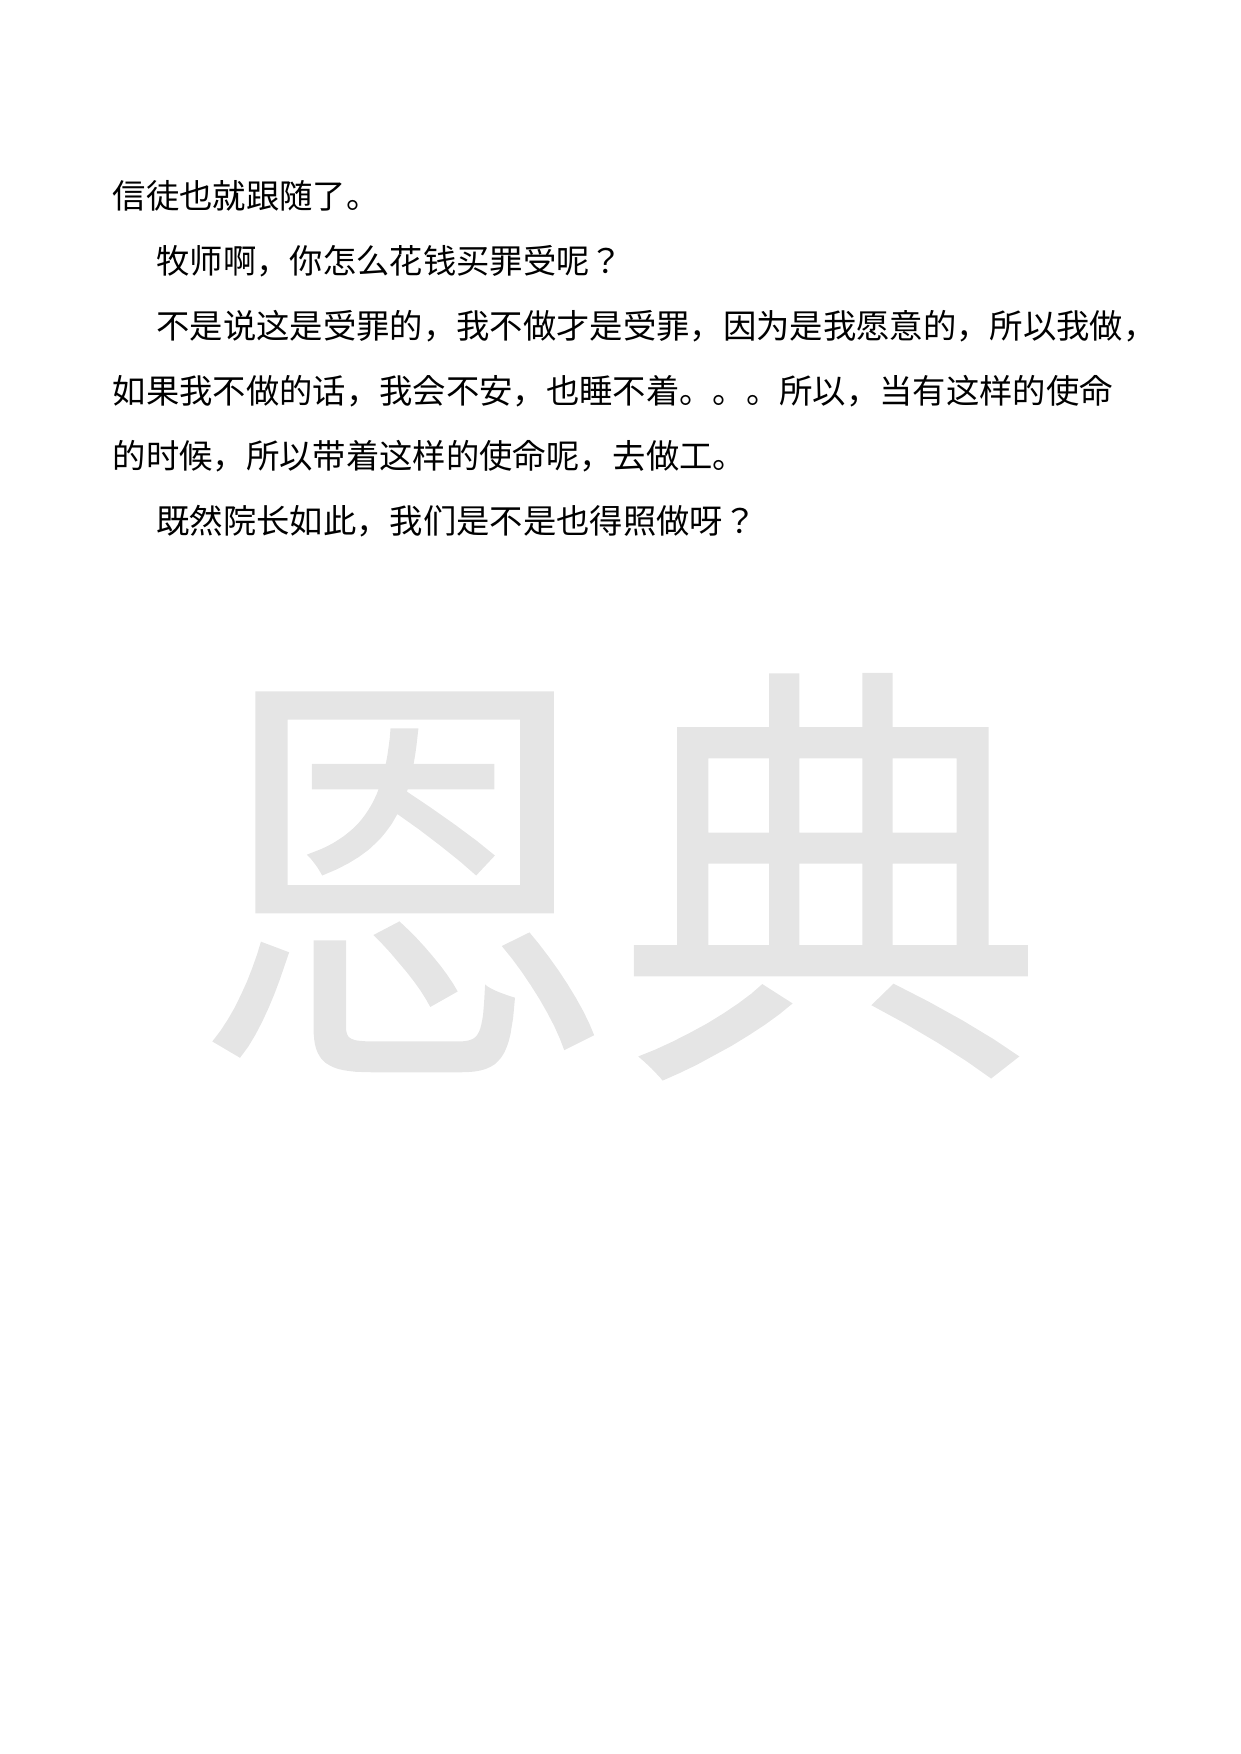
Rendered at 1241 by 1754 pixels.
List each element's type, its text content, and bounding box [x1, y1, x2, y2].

text 不是说这是受罪的，我不做才是受罪，因为是我愿意的，所以我做，如果我不做的话，我会不安，也睡不着。。。所以，当有这样的使命的时候，所以带着这样的使命呢，去做工。 [112, 292, 1128, 487]
text 牧师啊，你怎么花钱买罪受呢？ [112, 227, 1128, 292]
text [112, 162, 1128, 227]
text 既然院长如此，我们是不是也得照做呀？ [112, 487, 1128, 552]
